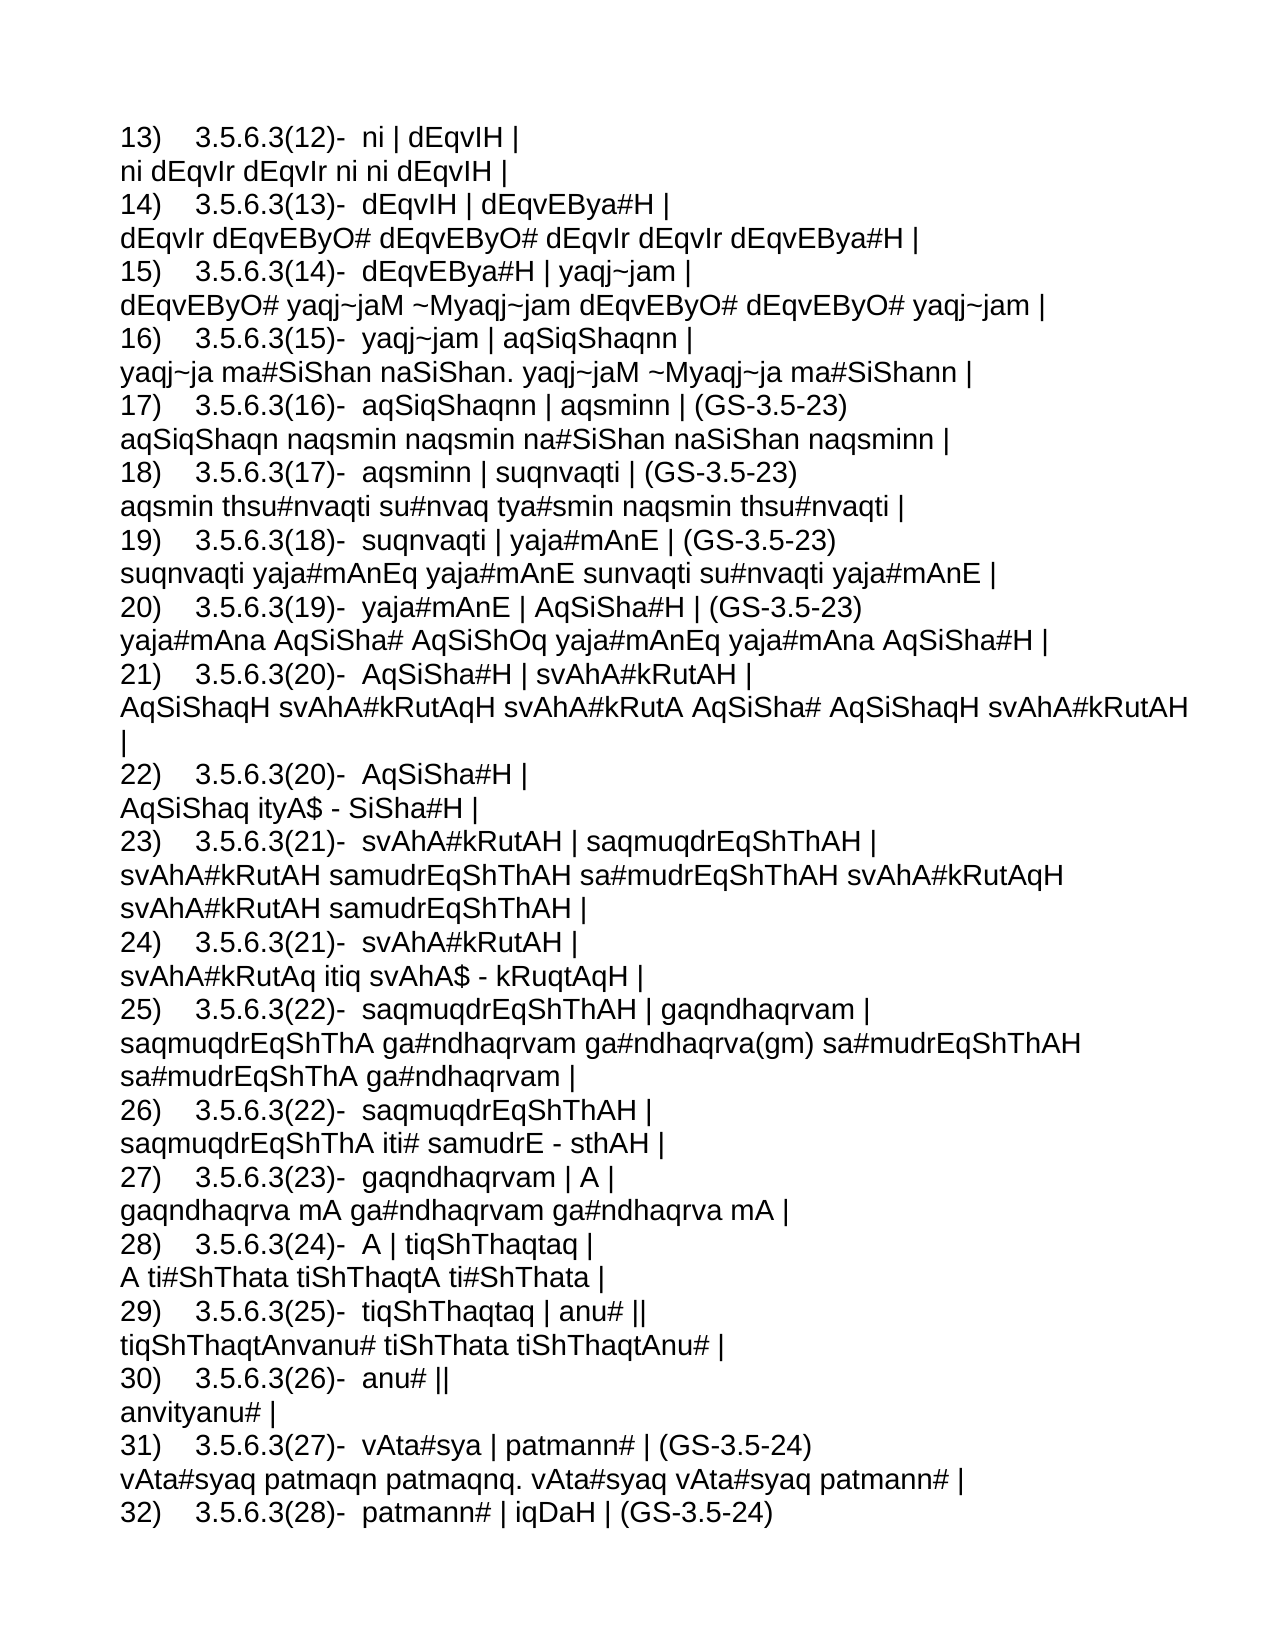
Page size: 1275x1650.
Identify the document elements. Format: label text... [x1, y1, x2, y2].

text 16) 3.5.6.3(15)- yaqj~jam | aqSiqShaqnn | [120, 321, 1200, 355]
text yaja#mAna AqSiSha# AqSiShOq yaja#mAnEq yaja#mAna AqSiSha#H | [120, 623, 1200, 657]
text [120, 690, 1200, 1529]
text yaqj~ja ma#SiShan naSiShan. yaqj~jaM ~Myaqj~ja ma#SiShann | [120, 355, 1200, 388]
text 15) 3.5.6.3(14)- dEqvEBya#H | yaqj~jam | [120, 254, 1200, 288]
text aqSiqShaqn naqsmin naqsmin na#SiShan naSiShan naqsminn | [120, 422, 1200, 455]
text 14) 3.5.6.3(13)- dEqvIH | dEqvEBya#H | [120, 187, 1200, 221]
text dEqvEByO# yaqj~jaM ~Myaqj~jam dEqvEByO# dEqvEByO# yaqj~jam | [120, 288, 1200, 321]
text dEqvIr dEqvEByO# dEqvEByO# dEqvIr dEqvIr dEqvEBya#H | [120, 221, 1200, 254]
text aqsmin thsu#nvaqti su#nvaq tya#smin naqsmin thsu#nvaqti | [120, 489, 1200, 522]
text ni dEqvIr dEqvIr ni ni dEqvIH | [120, 153, 1200, 187]
text 18) 3.5.6.3(17)- aqsminn | suqnvaqti | (GS-3.5-23) [120, 455, 1200, 489]
text 19) 3.5.6.3(18)- suqnvaqti | yaja#mAnE | (GS-3.5-23) [120, 522, 1200, 556]
text suqnvaqti yaja#mAnEq yaja#mAnE sunvaqti su#nvaqti yaja#mAnE | [120, 556, 1200, 589]
text 17) 3.5.6.3(16)- aqSiqShaqnn | aqsminn | (GS-3.5-23) [120, 388, 1200, 422]
text 21) 3.5.6.3(20)- AqSiSha#H | svAhA#kRutAH | [120, 657, 1200, 690]
text 13) 3.5.6.3(12)- ni | dEqvIH | [120, 120, 1200, 153]
text 20) 3.5.6.3(19)- yaja#mAnE | AqSiSha#H | (GS-3.5-23) [120, 589, 1200, 623]
